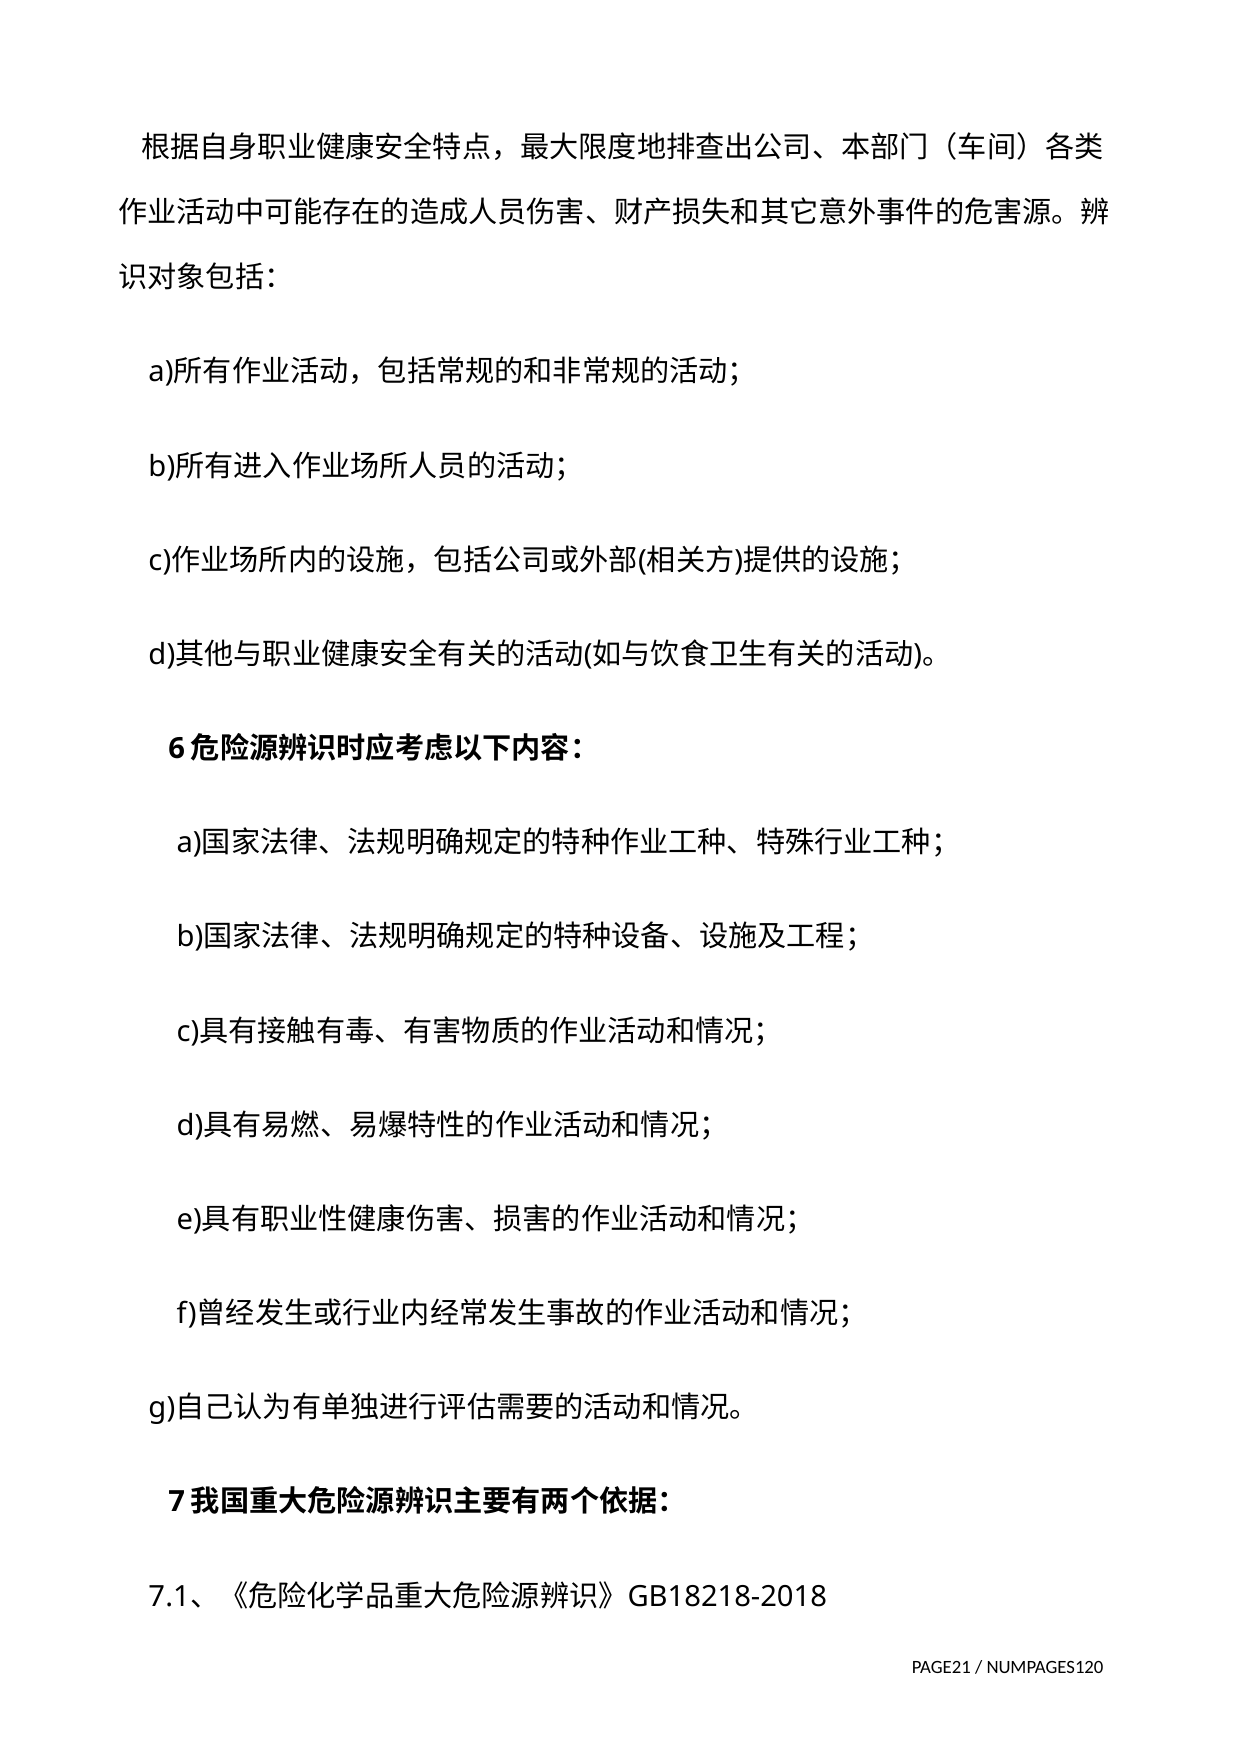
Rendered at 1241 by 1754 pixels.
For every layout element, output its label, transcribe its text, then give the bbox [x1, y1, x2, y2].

text 7.1、《危险化学品重大危险源辨识》GB18218-2018 [118, 1561, 1122, 1626]
text g)自己认为有单独进行评估需要的活动和情况。 [118, 1372, 1122, 1437]
text c)作业场所内的设施，包括公司或外部(相关方)提供的设施； [118, 525, 1122, 590]
text a)所有作业活动，包括常规的和非常规的活动； [118, 337, 1122, 402]
text 根据自身职业健康安全特点，最大限度地排查出公司、本部门（车间）各类作业活动中可能存在的造成人员伤害、财产损失和其它意外事件的危害源。辨识对象包括： [118, 112, 1122, 307]
text f)曾经发生或行业内经常发生事故的作业活动和情况； [118, 1278, 1122, 1343]
text c)具有接触有毒、有害物质的作业活动和情况； [118, 996, 1122, 1061]
text a)国家法律、法规明确规定的特种作业工种、特殊行业工种； [118, 807, 1122, 872]
text d)其他与职业健康安全有关的活动(如与饮食卫生有关的活动)。 [118, 619, 1122, 684]
text b)国家法律、法规明确规定的特种设备、设施及工程； [118, 902, 1122, 967]
text e)具有职业性健康伤害、损害的作业活动和情况； [118, 1184, 1122, 1249]
text 6危险源辨识时应考虑以下内容： [118, 713, 1122, 778]
text 7我国重大危险源辨识主要有两个依据： [118, 1467, 1122, 1532]
text b)所有进入作业场所人员的活动； [118, 431, 1122, 496]
text d)具有易燃、易爆特性的作业活动和情况； [118, 1090, 1122, 1155]
